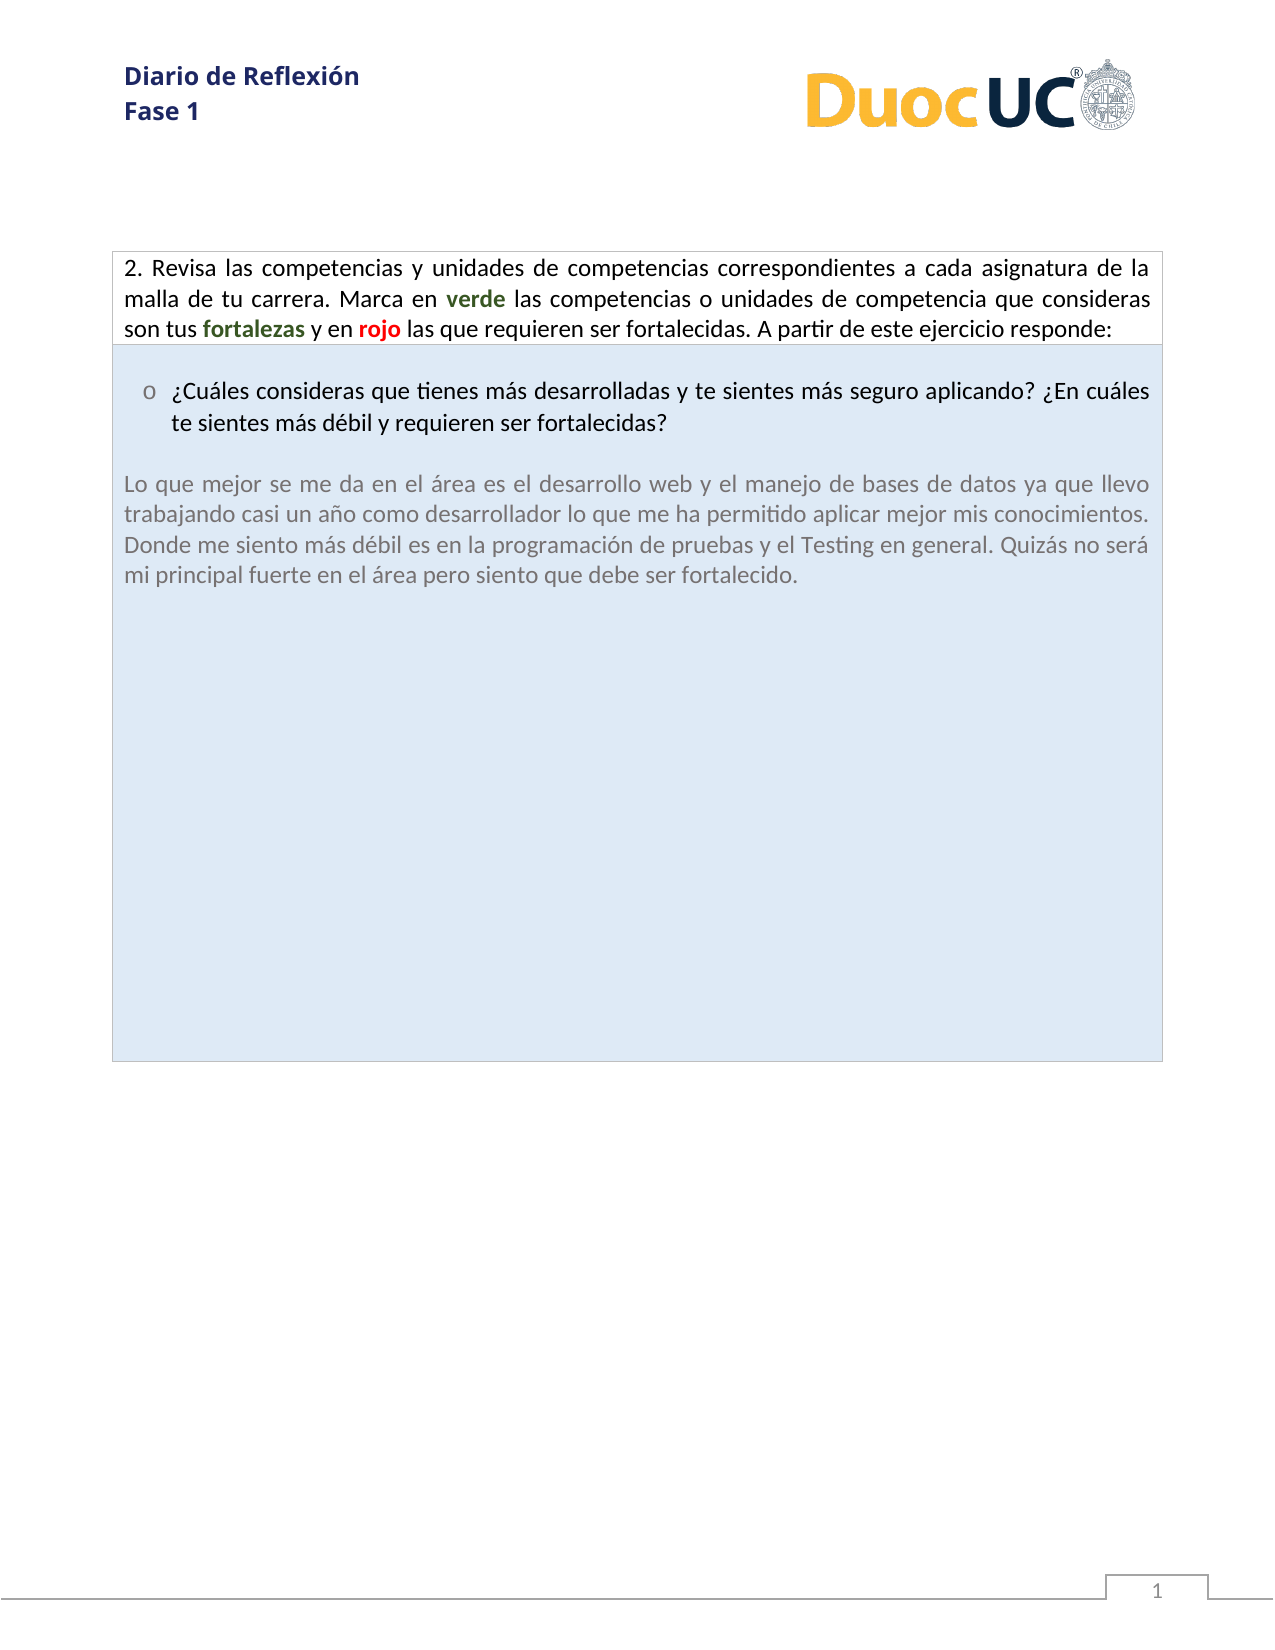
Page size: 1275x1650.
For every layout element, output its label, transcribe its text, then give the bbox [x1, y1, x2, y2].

table_cell ¿Cuáles consideras que tienes más desarrolladas y te sientes más seguro aplicando? ¿En cuáles te sientes más débil y requieren ser fortalecidas? Lo que mejor se me da en el área es el desarrollo web y el manejo de bases de datos ya que llevo trabajando casi un año como desarrollador lo que me ha permitido aplicar mejor mis conocimientos. Donde me siento más débil es en la programación de pruebas y el Testing en general. Quizás no será mi principal fuerte en el área pero siento que debe ser fortalecido. [113, 345, 1162, 1061]
picture [807, 59, 1135, 130]
table_header 2. Revisa las competencias y unidades de competencias correspondientes a cada asignatura de la malla de tu carrera. Marca en verde las competencias o unidades de competencia que consideras son tus fortalezas y en rojo las que requieren ser fortalecidas. A partir de este ejercicio responde: [113, 252, 1162, 344]
